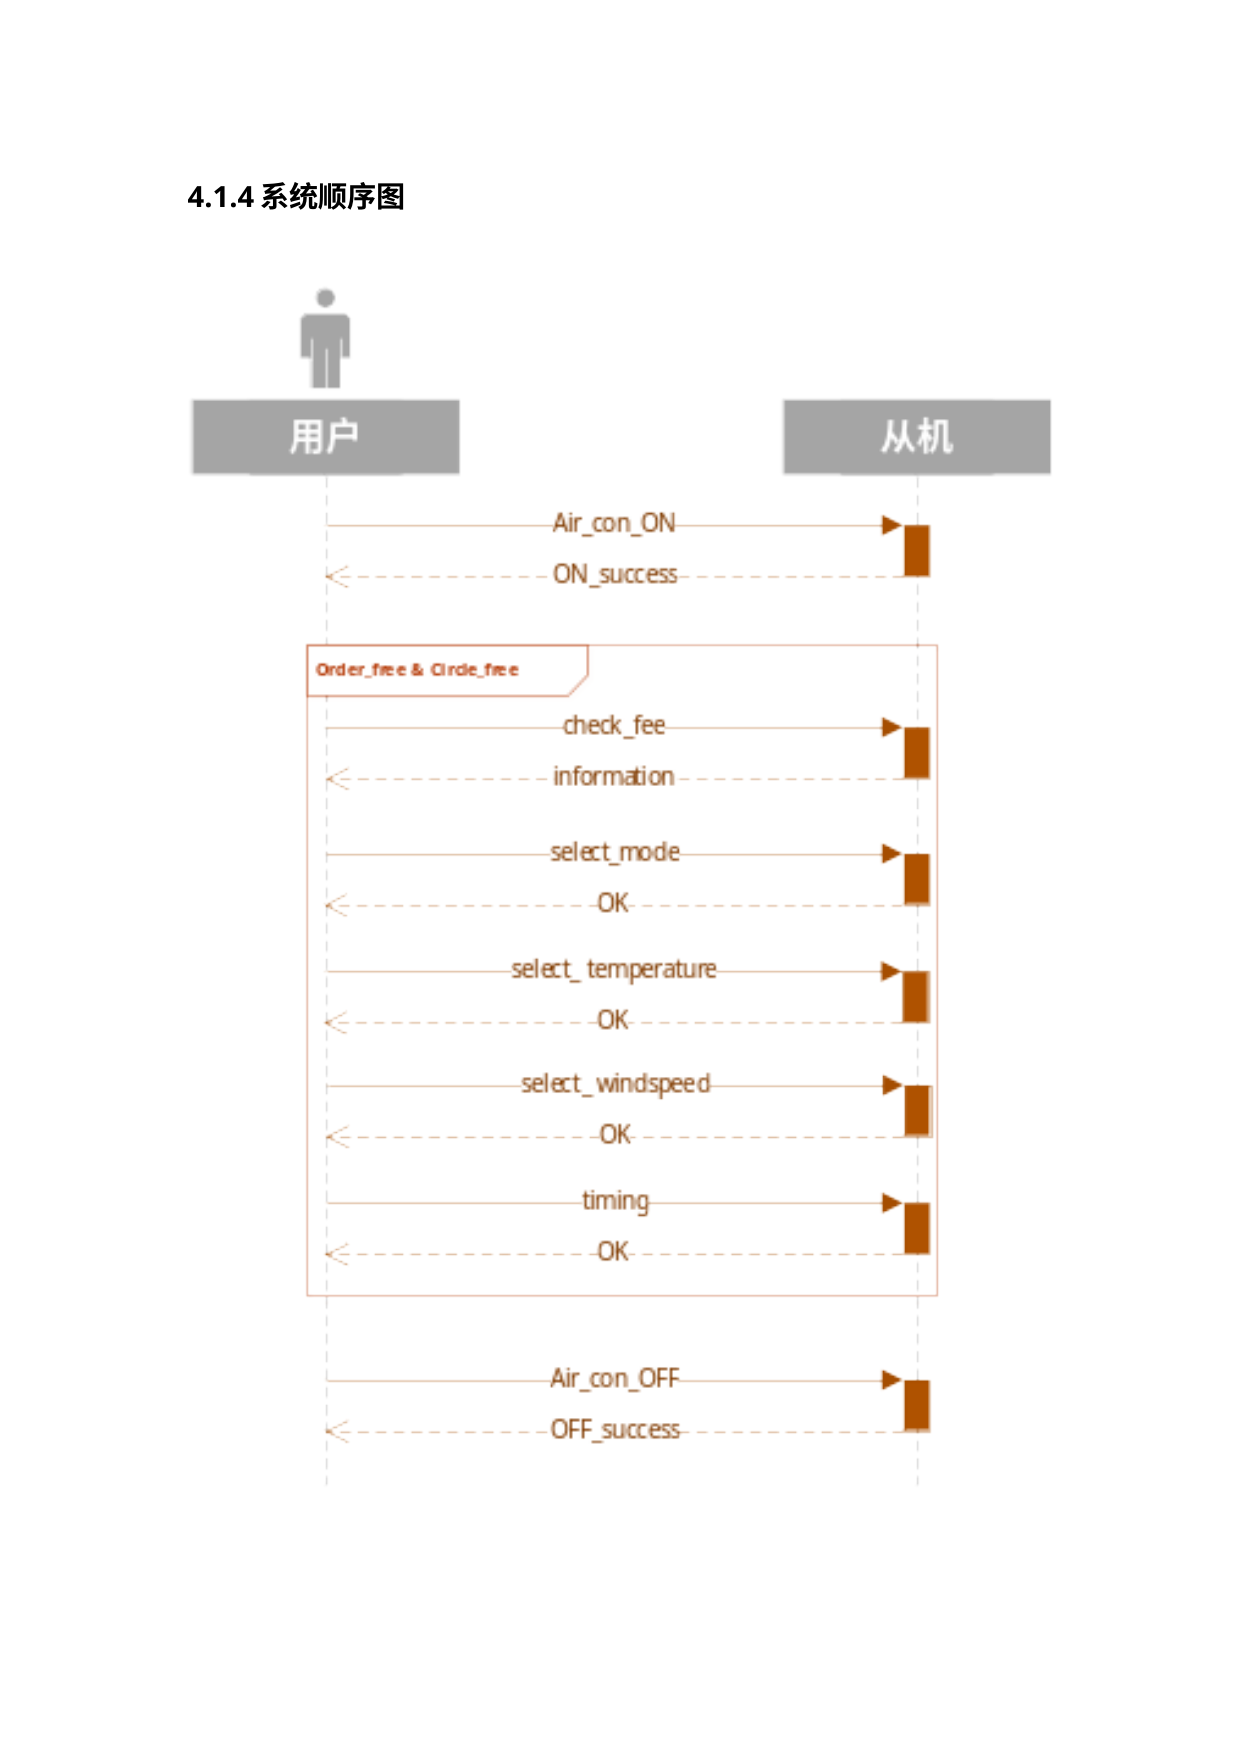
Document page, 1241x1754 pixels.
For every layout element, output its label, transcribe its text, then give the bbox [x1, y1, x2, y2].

subtitle 4.1.4系统顺序图 [187, 162, 1053, 227]
